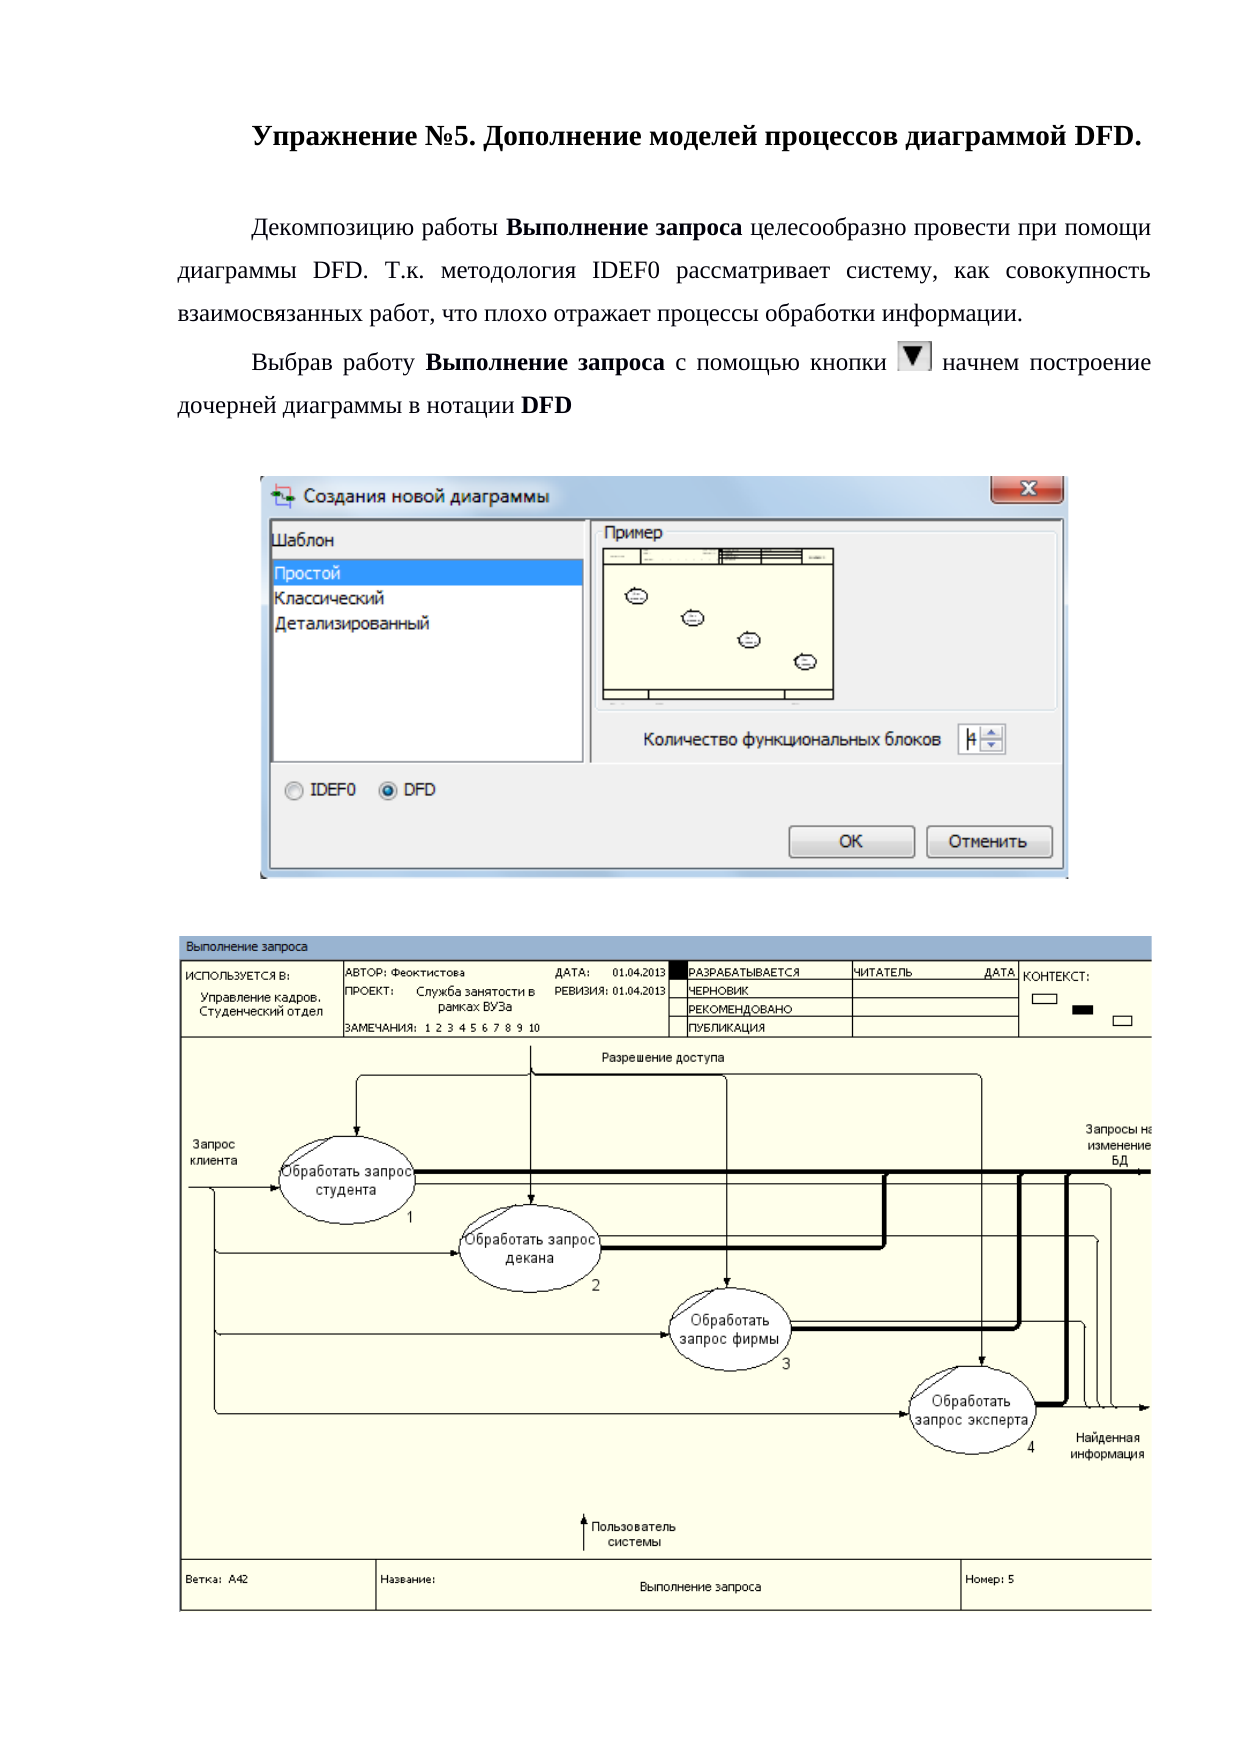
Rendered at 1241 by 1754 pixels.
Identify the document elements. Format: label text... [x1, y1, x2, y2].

picture [260, 476, 1069, 879]
text Выбрав работу Выполнение запроса с помощью кнопки начнем построение дочерней диаграммы в нотации DFD [177, 341, 1152, 419]
text Декомпозицию работы Выполнение запроса целесообразно провести при помощи диаграммы DFD. Т.к. методология IDEF0 рассматривает систему, как совокупность взаимосвязанных работ, что плохо отражает процессы обработки информации. [177, 212, 1152, 327]
text Упражнение №5. Дополнение моделей процессов диаграммой DFD. [177, 118, 1152, 152]
picture [897, 341, 932, 371]
picture [177, 936, 1152, 1612]
